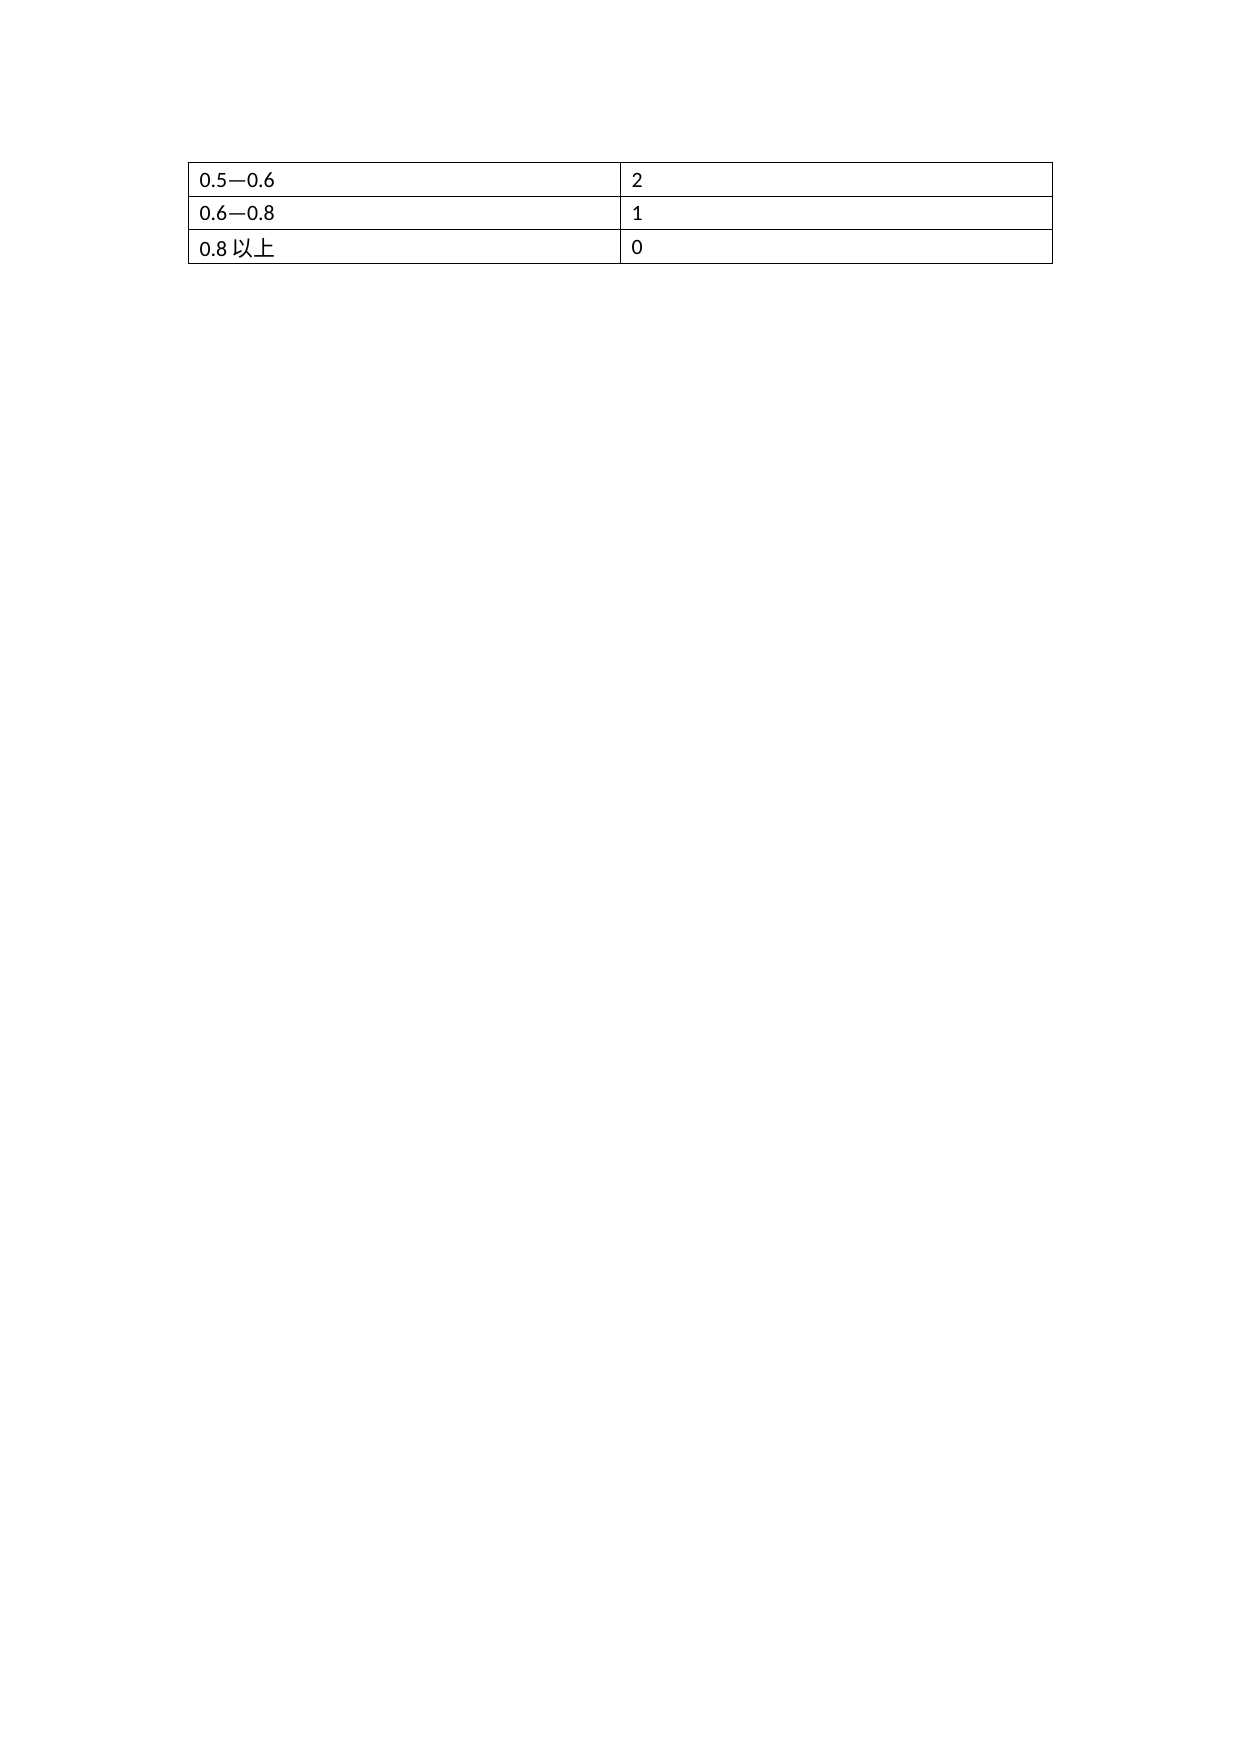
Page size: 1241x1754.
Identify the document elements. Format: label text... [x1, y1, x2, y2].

table_cell 1 [621, 197, 1052, 229]
table_cell 0.8以上 [189, 230, 620, 263]
table_cell 0.6—0.8 [189, 197, 620, 229]
table_cell 0 [621, 230, 1052, 263]
table_cell 2 [621, 163, 1052, 196]
table_cell 0.5—0.6 [189, 163, 620, 196]
